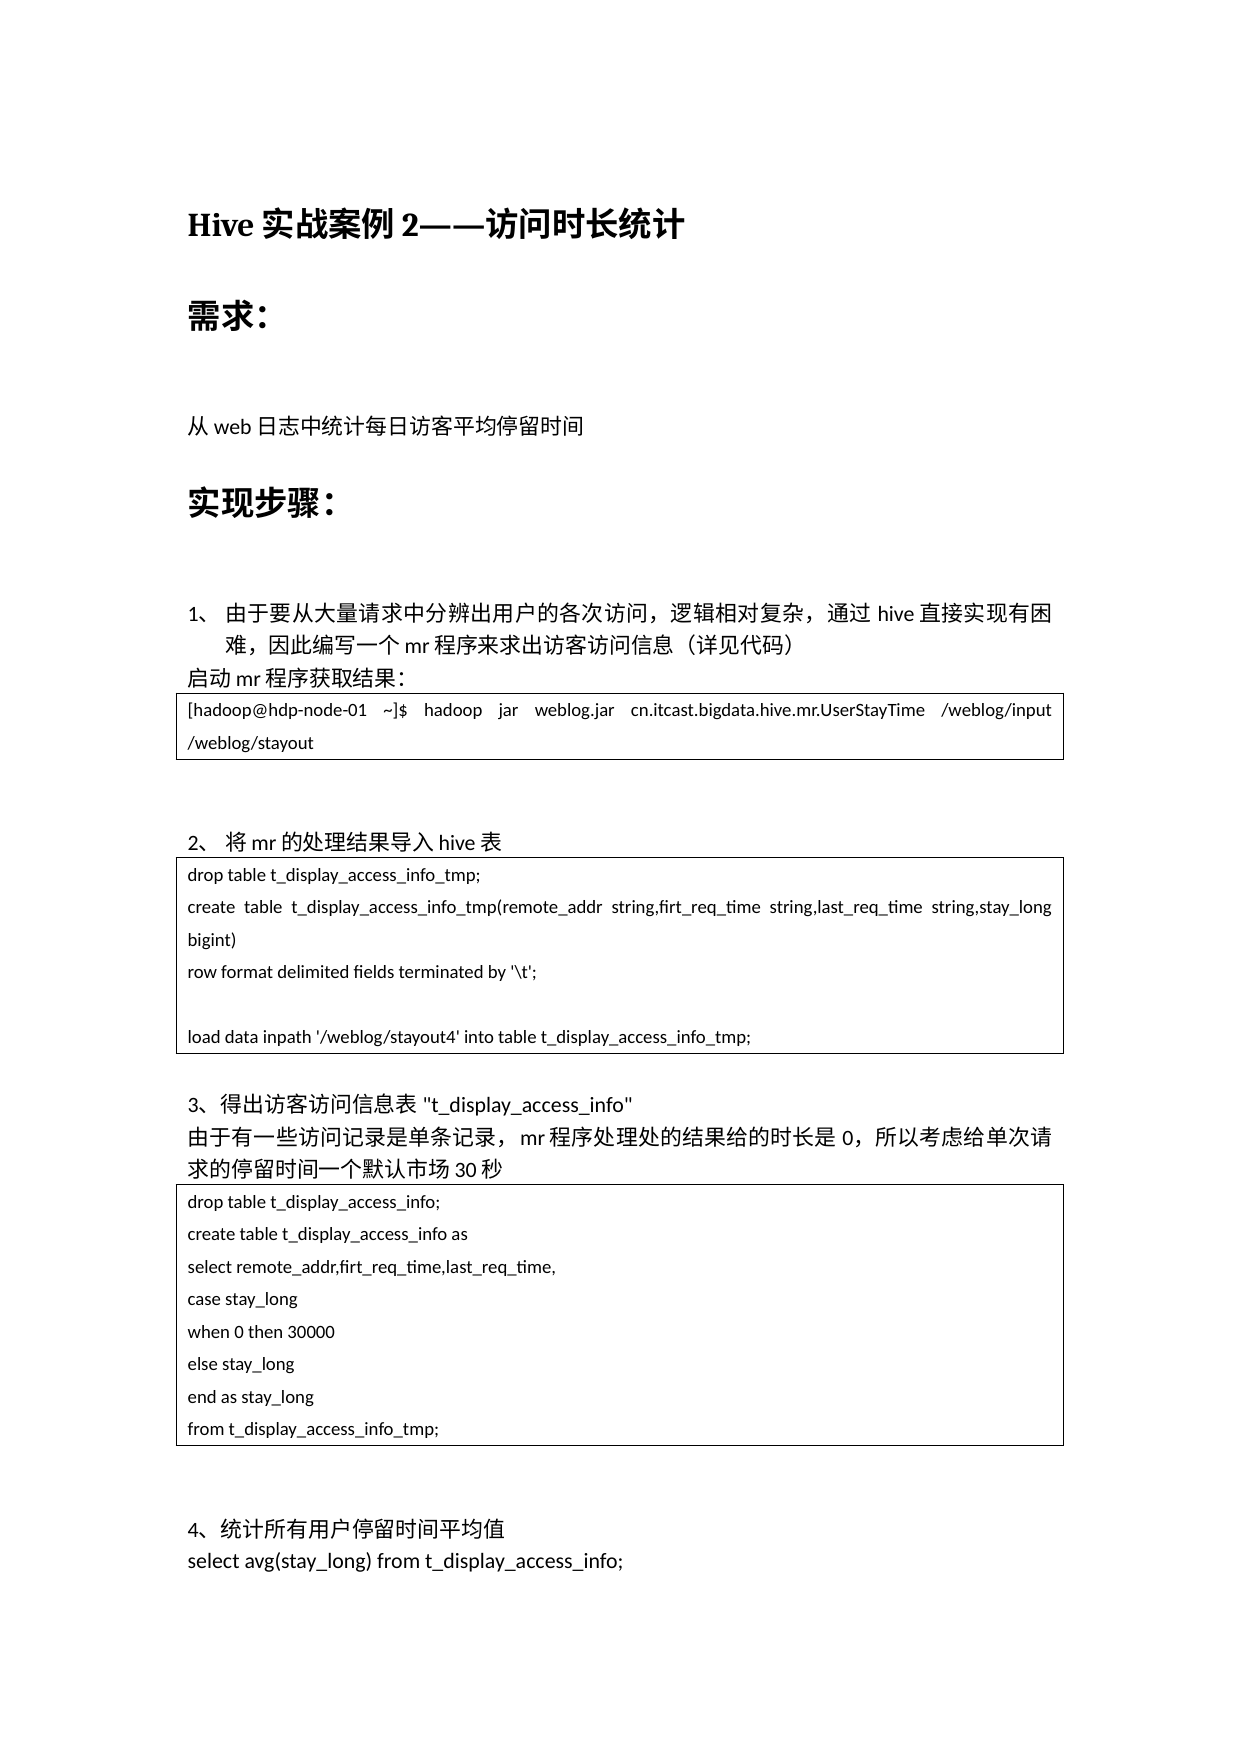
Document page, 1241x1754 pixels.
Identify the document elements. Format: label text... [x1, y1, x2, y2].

table_header drop table t_display_access_info; create table t_display_access_info as select remote_addr,firt_req_time,last_req_time, case stay_long when 0 then 30000 else stay_long end as stay_long from t_display_access_info_tmp; [177, 1185, 1063, 1445]
table_header drop table t_display_access_info_tmp; create table t_display_access_info_tmp(remote_addr string,firt_req_time string,last_req_time string,stay_long bigint) row format delimited fields terminated by '\t'; load data inpath '/weblog/stayout4' into table t_display_access_info_tmp; [177, 858, 1063, 1053]
list 将mr的处理结果导入hive表 [187, 825, 1053, 857]
text 启动mr程序获取结果： [187, 660, 1053, 693]
table_header [hadoop@hdp-node-01 ~]$ hadoop jar weblog.jar cn.itcast.bigdata.hive.mr.UserStayTime /weblog/input /weblog/stayout [177, 694, 1063, 759]
text select avg(stay_long) from t_display_access_info; [187, 1544, 1053, 1576]
text 4、统计所有用户停留时间平均值 [187, 1511, 1053, 1544]
subtitle 实现步骤： [187, 468, 1053, 533]
list 由于要从大量请求中分辨出用户的各次访问，逻辑相对复杂，通过hive直接实现有困难，因此编写一个mr程序来求出访客访问信息（详见代码） [187, 595, 1053, 660]
subtitle 需求： [187, 281, 1053, 346]
subtitle Hive 实战案例2——访问时长统计 [187, 189, 1053, 254]
text 由于有一些访问记录是单条记录，mr程序处理处的结果给的时长是0，所以考虑给单次请求的停留时间一个默认市场30秒 [187, 1119, 1053, 1184]
text 3、得出访客访问信息表 "t_display_access_info" [187, 1087, 1053, 1119]
text 从web日志中统计每日访客平均停留时间 [187, 408, 1053, 441]
